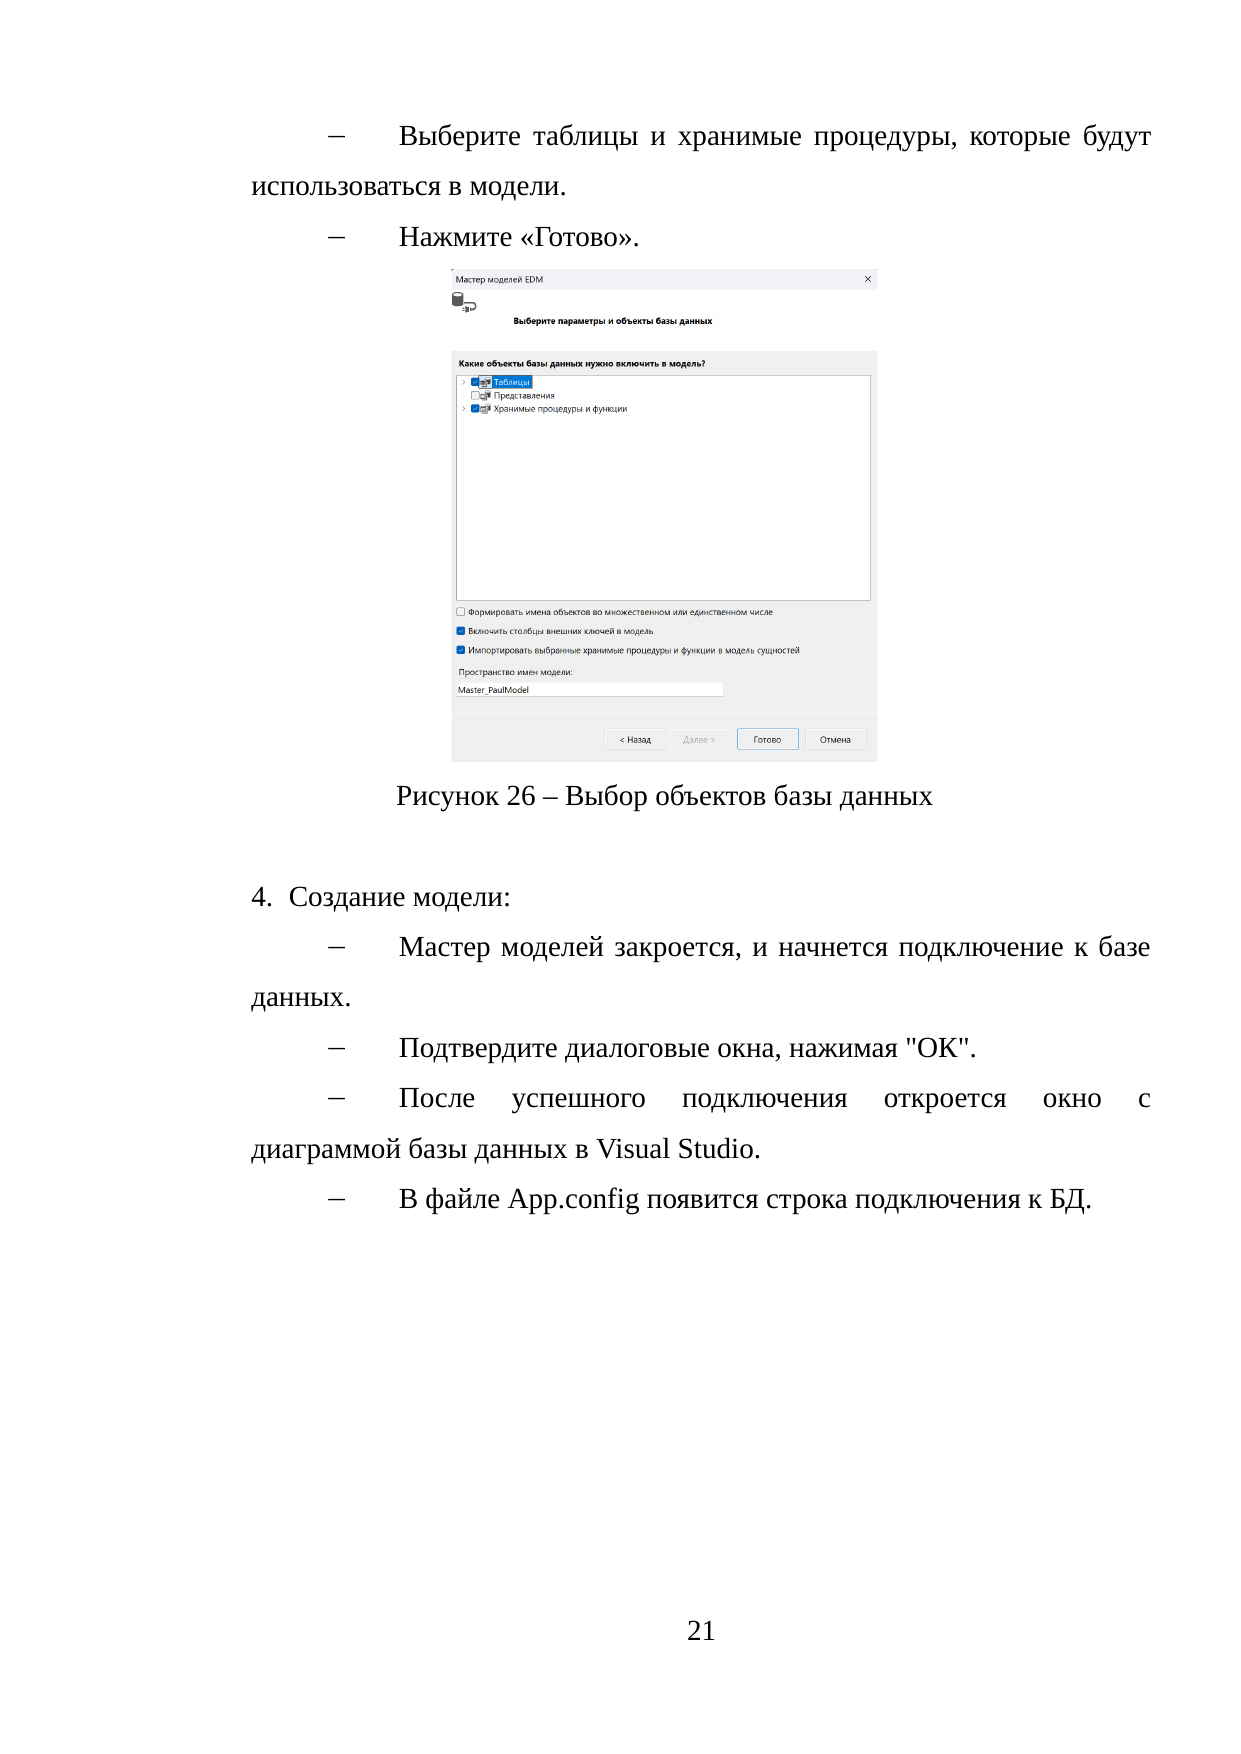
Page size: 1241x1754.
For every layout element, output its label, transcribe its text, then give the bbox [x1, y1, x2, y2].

list Подтвердите диалоговые окна, нажимая "ОК". [251, 1030, 1152, 1063]
text Рисунок 26 – Выбор объектов базы данных [177, 778, 1152, 812]
list Выберите таблицы и хранимые процедуры, которые будут использоваться в модели. [251, 118, 1152, 202]
list Мастер моделей закроется, и начнется подключение к базе данных. [251, 929, 1152, 1013]
list Нажмите «Готово». [251, 219, 1152, 252]
picture [451, 269, 878, 762]
list После успешного подключения откроется окно с диаграммой базы данных в Visual Studio. [251, 1080, 1152, 1164]
list Создание модели: [251, 879, 1152, 912]
list В файле App.config появится строка подключения к БД. [251, 1181, 1152, 1215]
